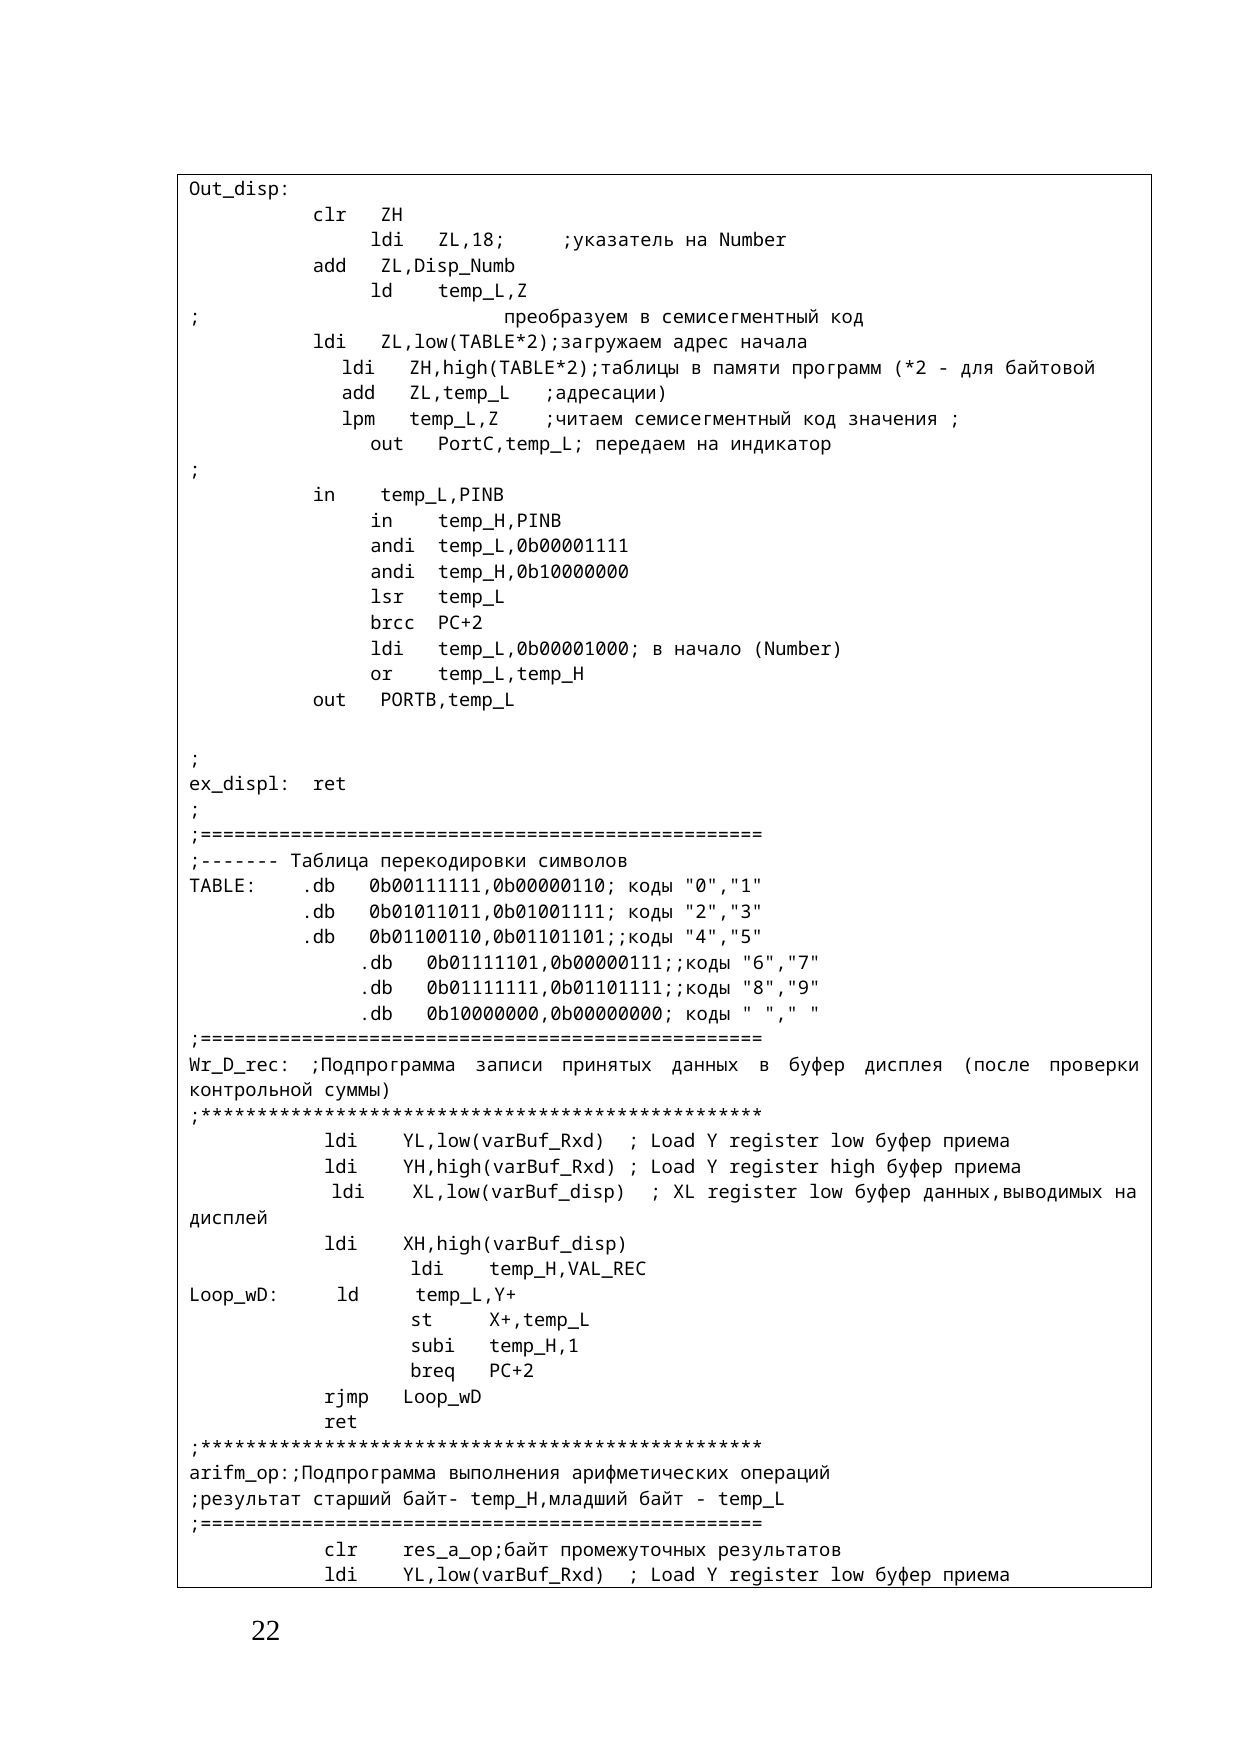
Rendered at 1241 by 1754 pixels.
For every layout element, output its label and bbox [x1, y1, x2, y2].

table_header [178, 175, 1151, 1587]
